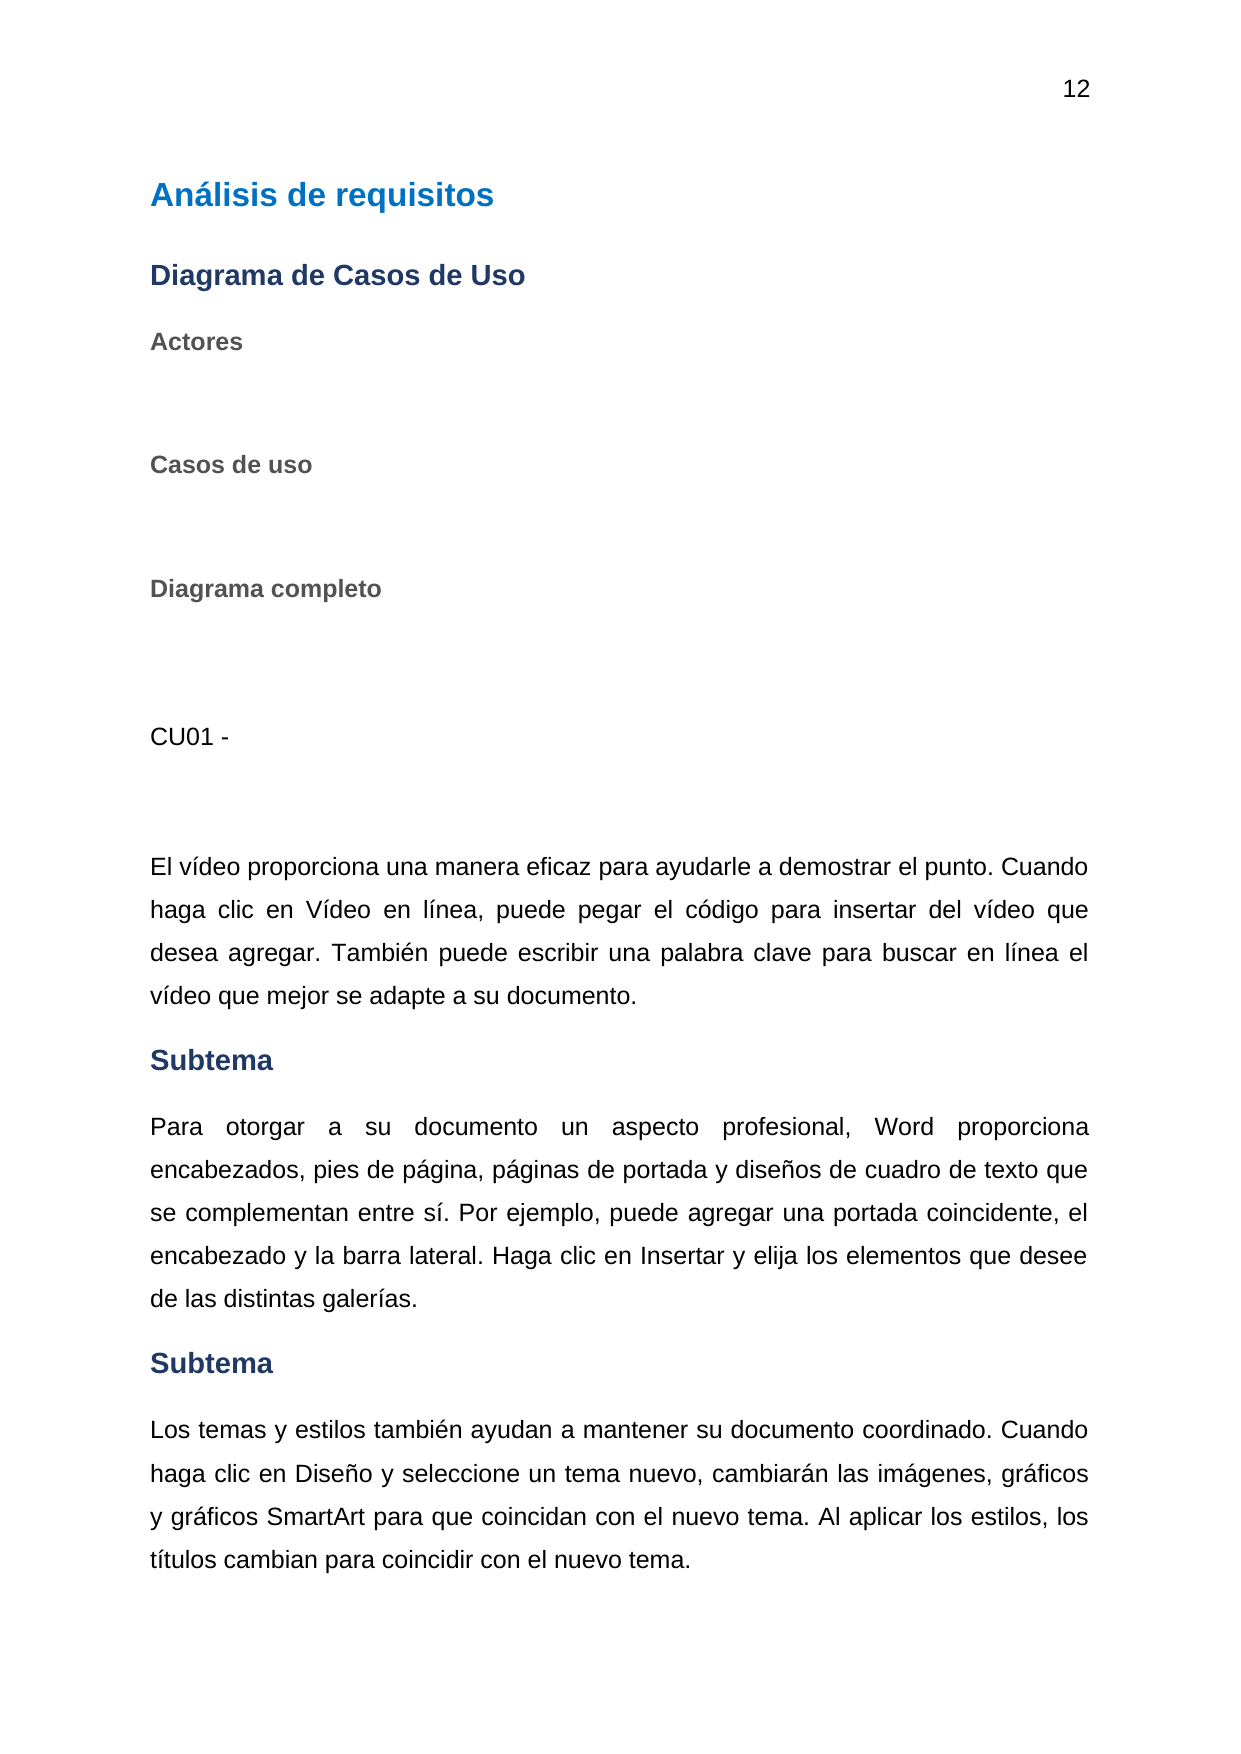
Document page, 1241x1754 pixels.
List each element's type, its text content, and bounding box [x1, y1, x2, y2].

text CU01 - [150, 722, 1090, 751]
text El vídeo proporciona una manera eficaz para ayudarle a demostrar el punto. Cuando haga clic en Vídeo en línea, puede pegar el código para insertar del vídeo que desea agregar. También puede escribir una palabra clave para buscar en línea el vídeo que mejor se adapte a su documento. [150, 852, 1090, 1010]
subtitle Diagrama de Casos de Uso [150, 258, 1090, 291]
subtitle Subtema [150, 1043, 1090, 1076]
subtitle Diagrama completo [150, 574, 1090, 603]
text Los temas y estilos también ayudan a mantener su documento coordinado. Cuando haga clic en Diseño y seleccione un tema nuevo, cambiarán las imágenes, gráficos y gráficos SmartArt para que coincidan con el nuevo tema. Al aplicar los estilos, los títulos cambian para coincidir con el nuevo tema. [150, 1415, 1090, 1573]
subtitle Actores [150, 327, 1090, 355]
text Para otorgar a su documento un aspecto profesional, Word proporciona encabezados, pies de página, páginas de portada y diseños de cuadro de texto que se complementan entre sí. Por ejemplo, puede agregar una portada coincidente, el encabezado y la barra lateral. Haga clic en Insertar y elija los elementos que desee de las distintas galerías. [150, 1112, 1090, 1313]
subtitle Subtema [150, 1346, 1090, 1380]
subtitle Casos de uso [150, 450, 1090, 479]
subtitle Análisis de requisitos [150, 175, 1090, 213]
